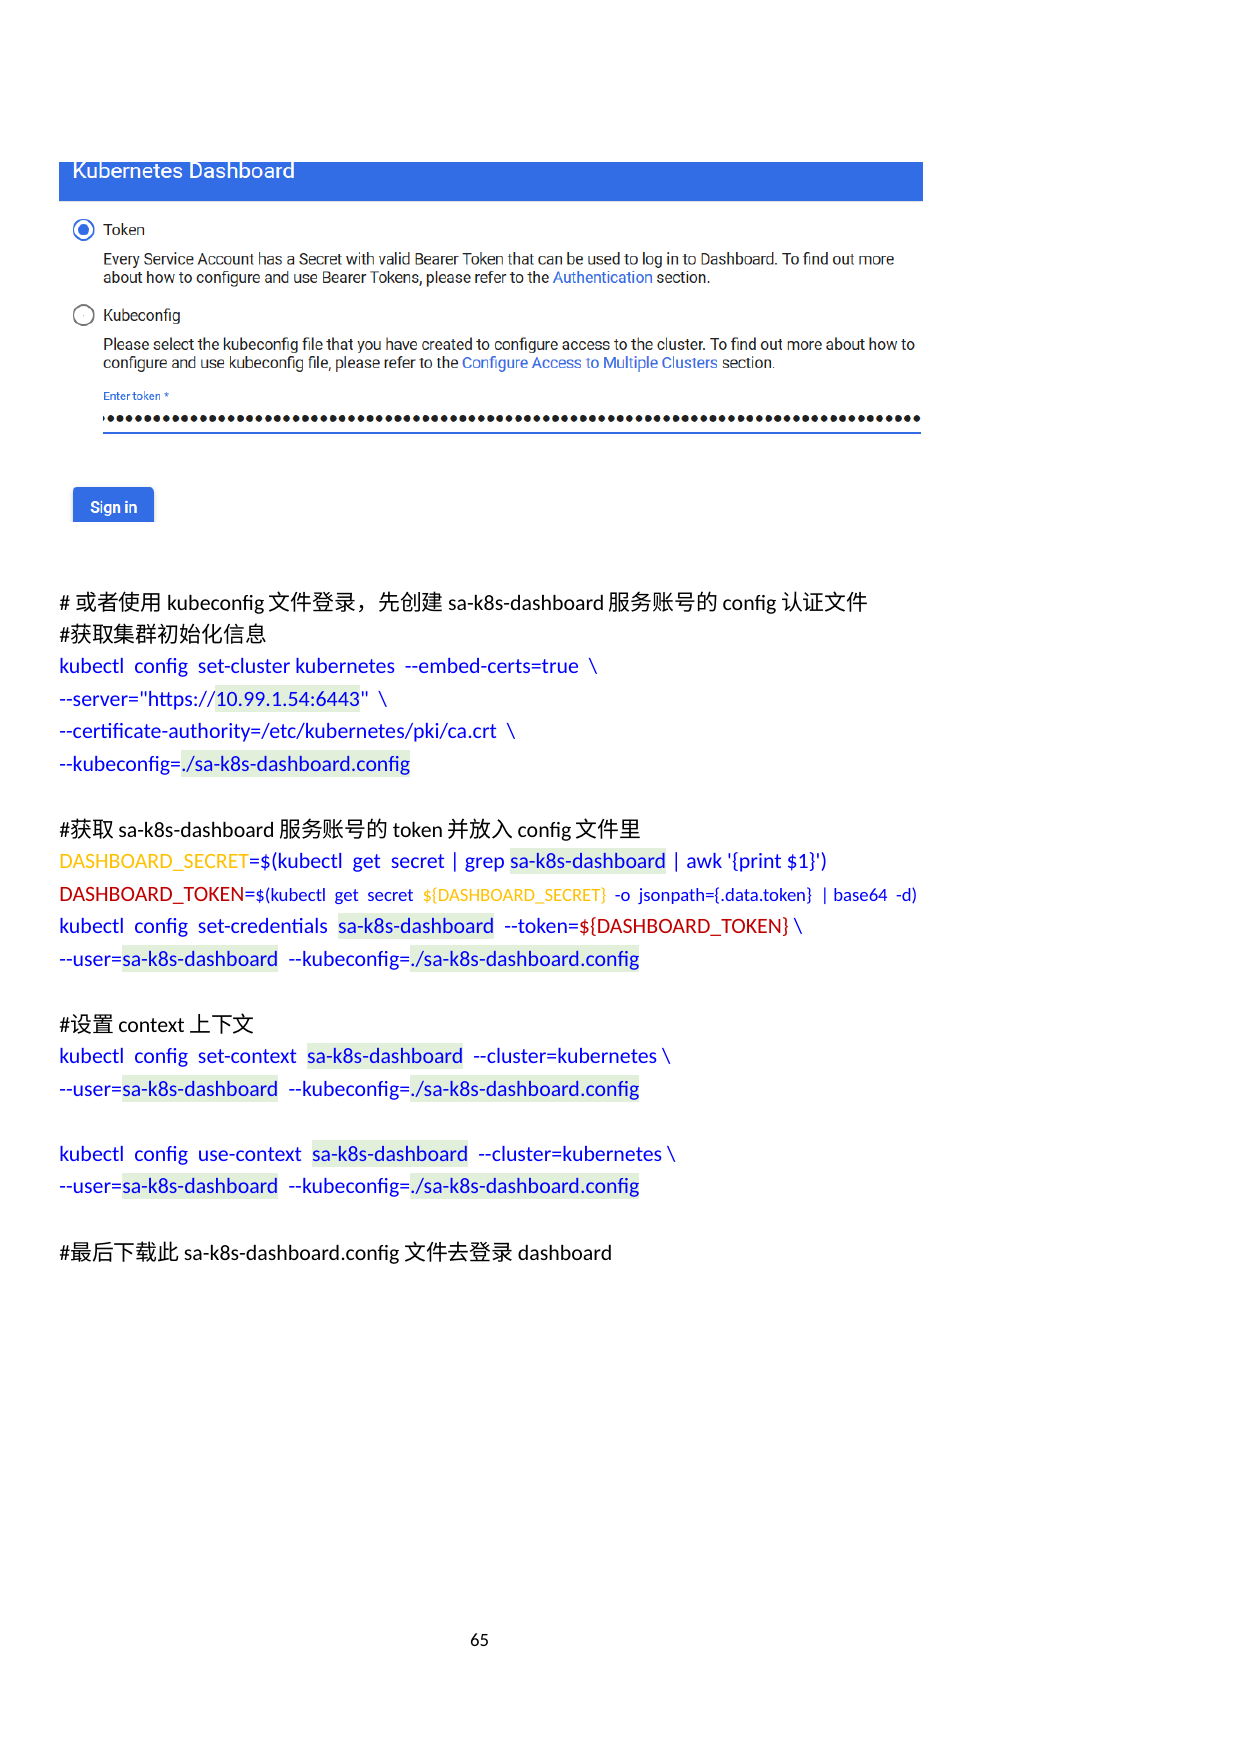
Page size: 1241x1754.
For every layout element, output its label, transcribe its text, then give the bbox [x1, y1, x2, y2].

text DASHBOARD_SECRET=$(kubectl get secret | grep sa-k8s-dashboard | awk '{print $1}') [59, 844, 1181, 877]
text #获取集群初始化信息 [59, 617, 1181, 649]
text #获取sa-k8s-dashboard服务账号的token并放入config文件里 [59, 812, 1181, 844]
text kubectl config set-cluster kubernetes --embed-certs=true \ [59, 649, 1181, 682]
text #最后下载此sa-k8s-dashboard.config文件去登录dashboard [59, 1234, 1181, 1267]
text kubectl config use-context sa-k8s-dashboard --cluster=kubernetes \ [59, 1137, 1181, 1169]
text --user=sa-k8s-dashboard --kubeconfig=./sa-k8s-dashboard.config [59, 942, 1181, 974]
picture [59, 162, 923, 522]
text # 或者使用kubeconfig文件登录，先创建sa-k8s-dashboard服务账号的config认证文件 [59, 584, 1181, 617]
text DASHBOARD_TOKEN=$(kubectl get secret ${DASHBOARD_SECRET} -o jsonpath={.data.token} | base64 -d) [59, 877, 1181, 909]
text --user=sa-k8s-dashboard --kubeconfig=./sa-k8s-dashboard.config [59, 1072, 1181, 1104]
text --kubeconfig=./sa-k8s-dashboard.config [59, 747, 1181, 779]
text --certificate-authority=/etc/kubernetes/pki/ca.crt \ [59, 714, 1181, 747]
text kubectl config set-credentials sa-k8s-dashboard --token=${DASHBOARD_TOKEN} \ [59, 909, 1181, 942]
text --user=sa-k8s-dashboard --kubeconfig=./sa-k8s-dashboard.config [59, 1169, 1181, 1202]
text #设置context上下文 [59, 1007, 1181, 1039]
text kubectl config set-context sa-k8s-dashboard --cluster=kubernetes \ [59, 1039, 1181, 1072]
text --server="https://10.99.1.54:6443" \ [59, 682, 1181, 714]
